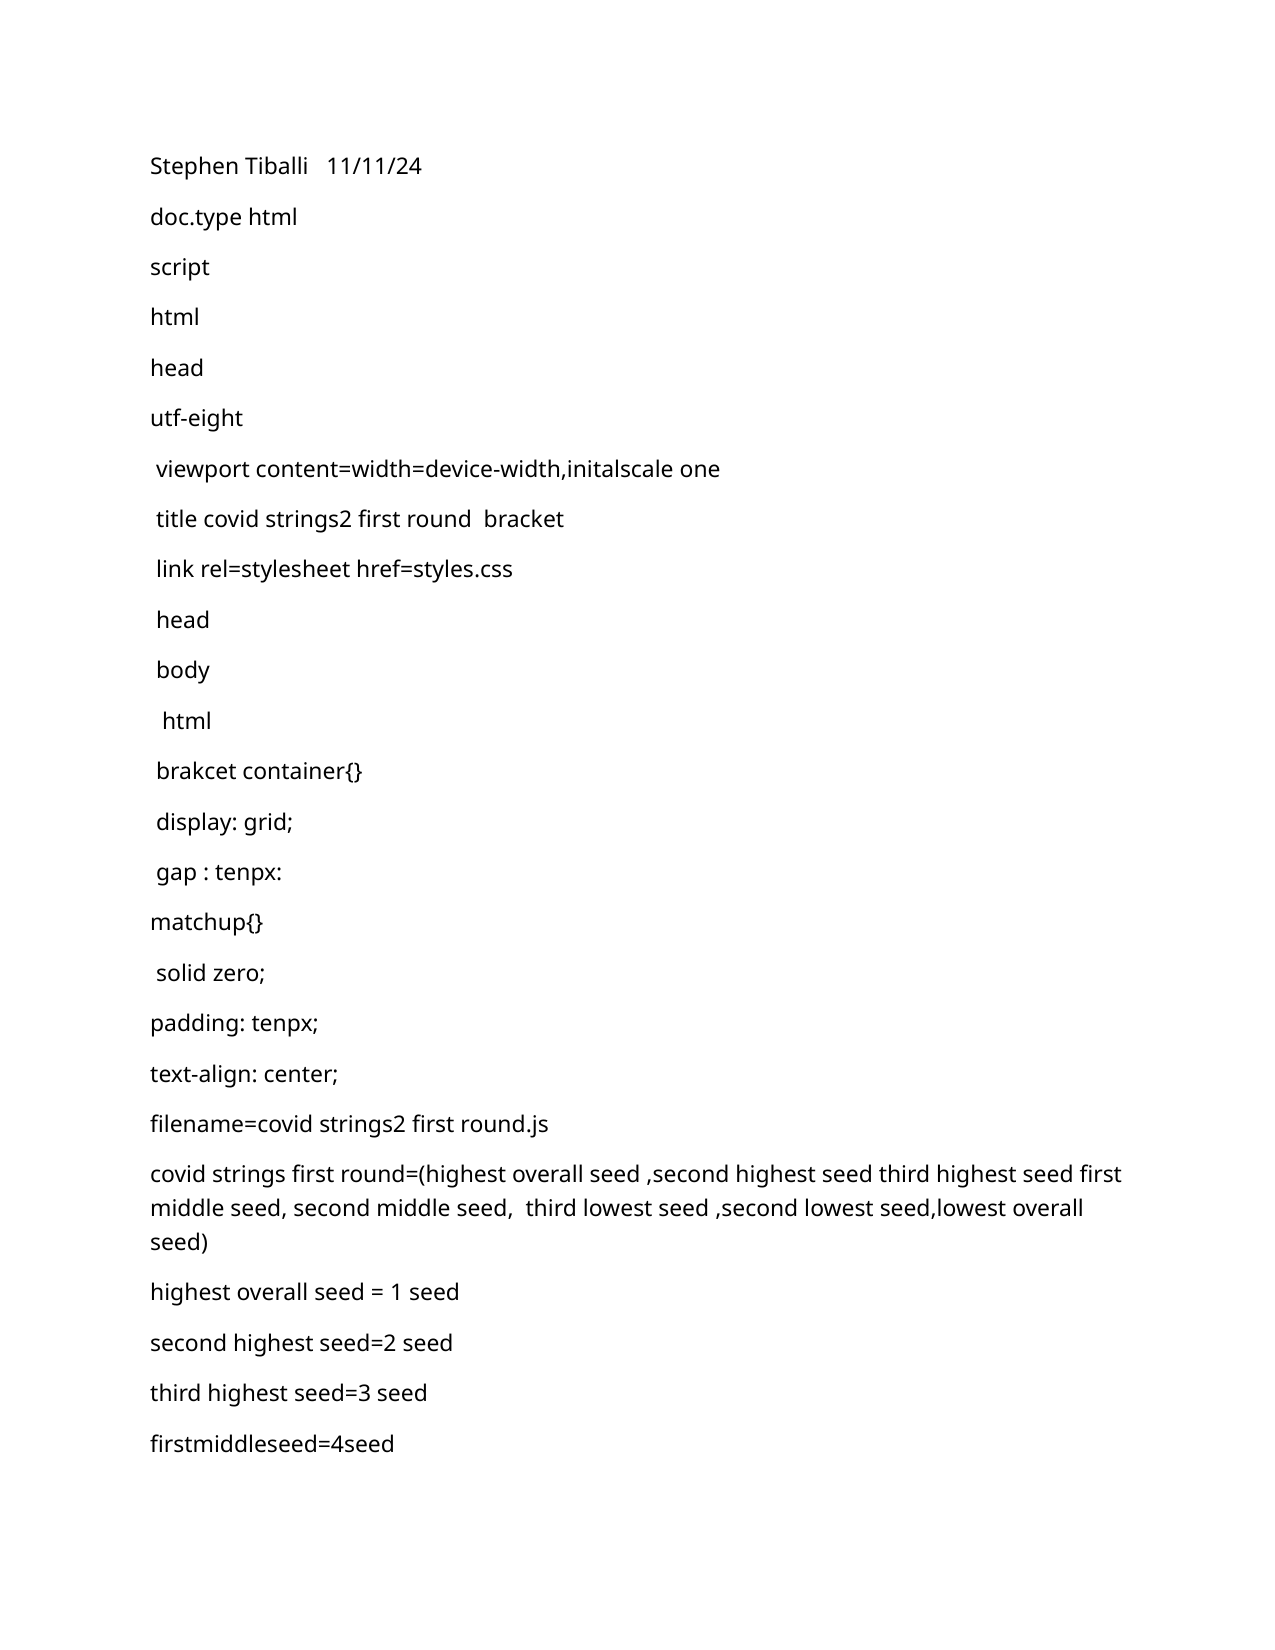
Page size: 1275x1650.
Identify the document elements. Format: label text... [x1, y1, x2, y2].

text utf-eight [150, 402, 1125, 433]
text brakcet container{} [150, 755, 1125, 786]
text padding: tenpx; [150, 1007, 1125, 1038]
text gap : tenpx: [150, 856, 1125, 887]
text firstmiddleseed=4seed [150, 1427, 1125, 1459]
text html [150, 704, 1125, 736]
text html [150, 301, 1125, 332]
text third highest seed=3 seed [150, 1377, 1125, 1408]
text solid zero; [150, 957, 1125, 988]
text head [150, 352, 1125, 383]
text matchup{} [150, 906, 1125, 937]
text body [150, 654, 1125, 685]
text covid strings first round=(highest overall seed ,second highest seed third highest seed first middle seed, second middle seed, third lowest seed ,second lowest seed,lowest overall seed) [150, 1158, 1125, 1257]
text filename=covid strings2 first round.js [150, 1108, 1125, 1139]
text Stephen Tiballi 11/11/24 [150, 150, 1125, 181]
text viewport content=width=device-width,initalscale one [150, 452, 1125, 484]
text highest overall seed = 1 seed [150, 1276, 1125, 1307]
text head [150, 604, 1125, 635]
text second highest seed=2 seed [150, 1327, 1125, 1358]
text script [150, 251, 1125, 282]
text display: grid; [150, 805, 1125, 837]
text title covid strings2 first round bracket [150, 503, 1125, 534]
text link rel=stylesheet href=styles.css [150, 553, 1125, 584]
text text-align: center; [150, 1057, 1125, 1089]
text doc.type html [150, 200, 1125, 232]
